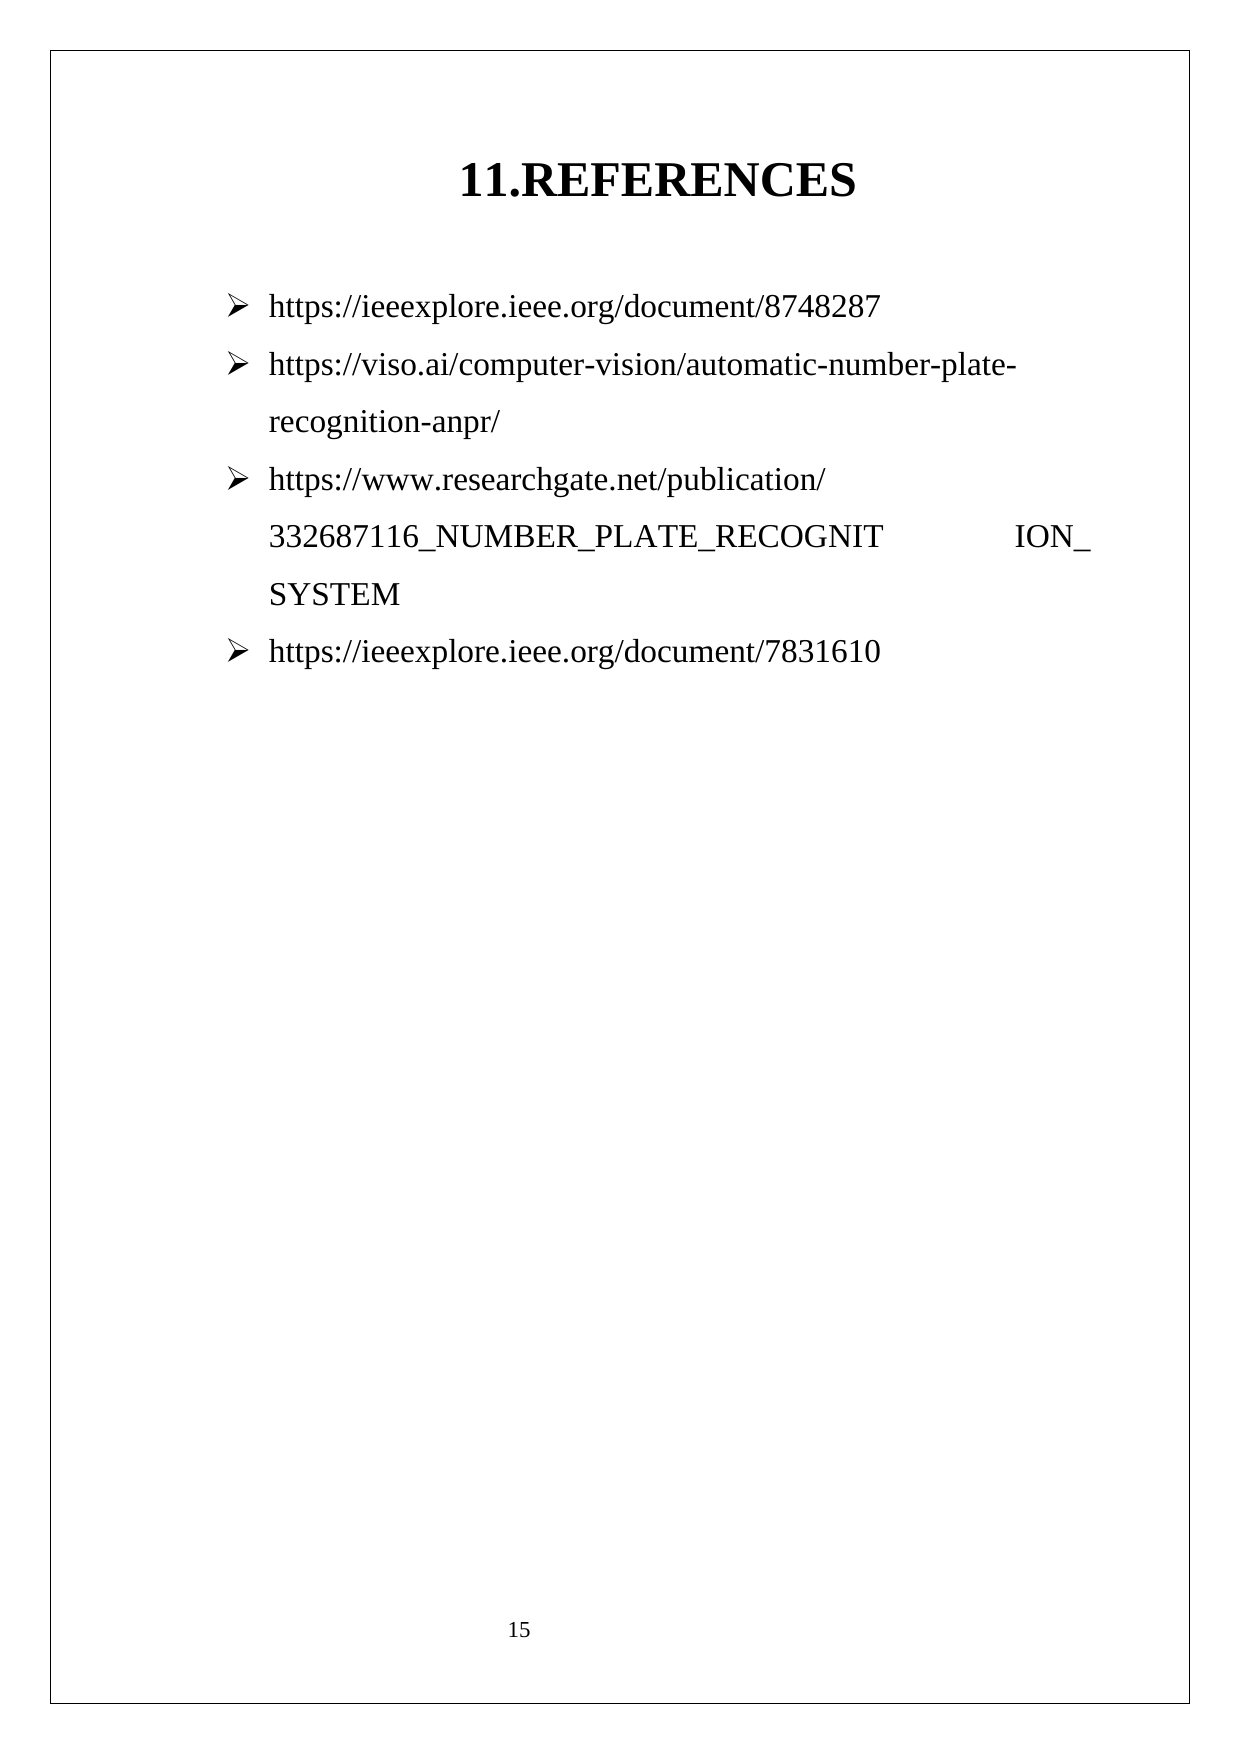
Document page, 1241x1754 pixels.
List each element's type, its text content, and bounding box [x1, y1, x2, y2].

list https://viso.ai/computer-vision/automatic-number-plate-recognition-anpr/ [225, 344, 1090, 440]
list 11.REFERENCES [225, 150, 1090, 207]
list https://ieeexplore.ieee.org/document/8748287 [225, 287, 1090, 325]
list https://ieeexplore.ieee.org/document/7831610 [225, 632, 1090, 670]
list https://www.researchgate.net/publication/332687116_NUMBER_PLATE_RECOGNIT ION_ SYSTEM [225, 459, 1090, 612]
